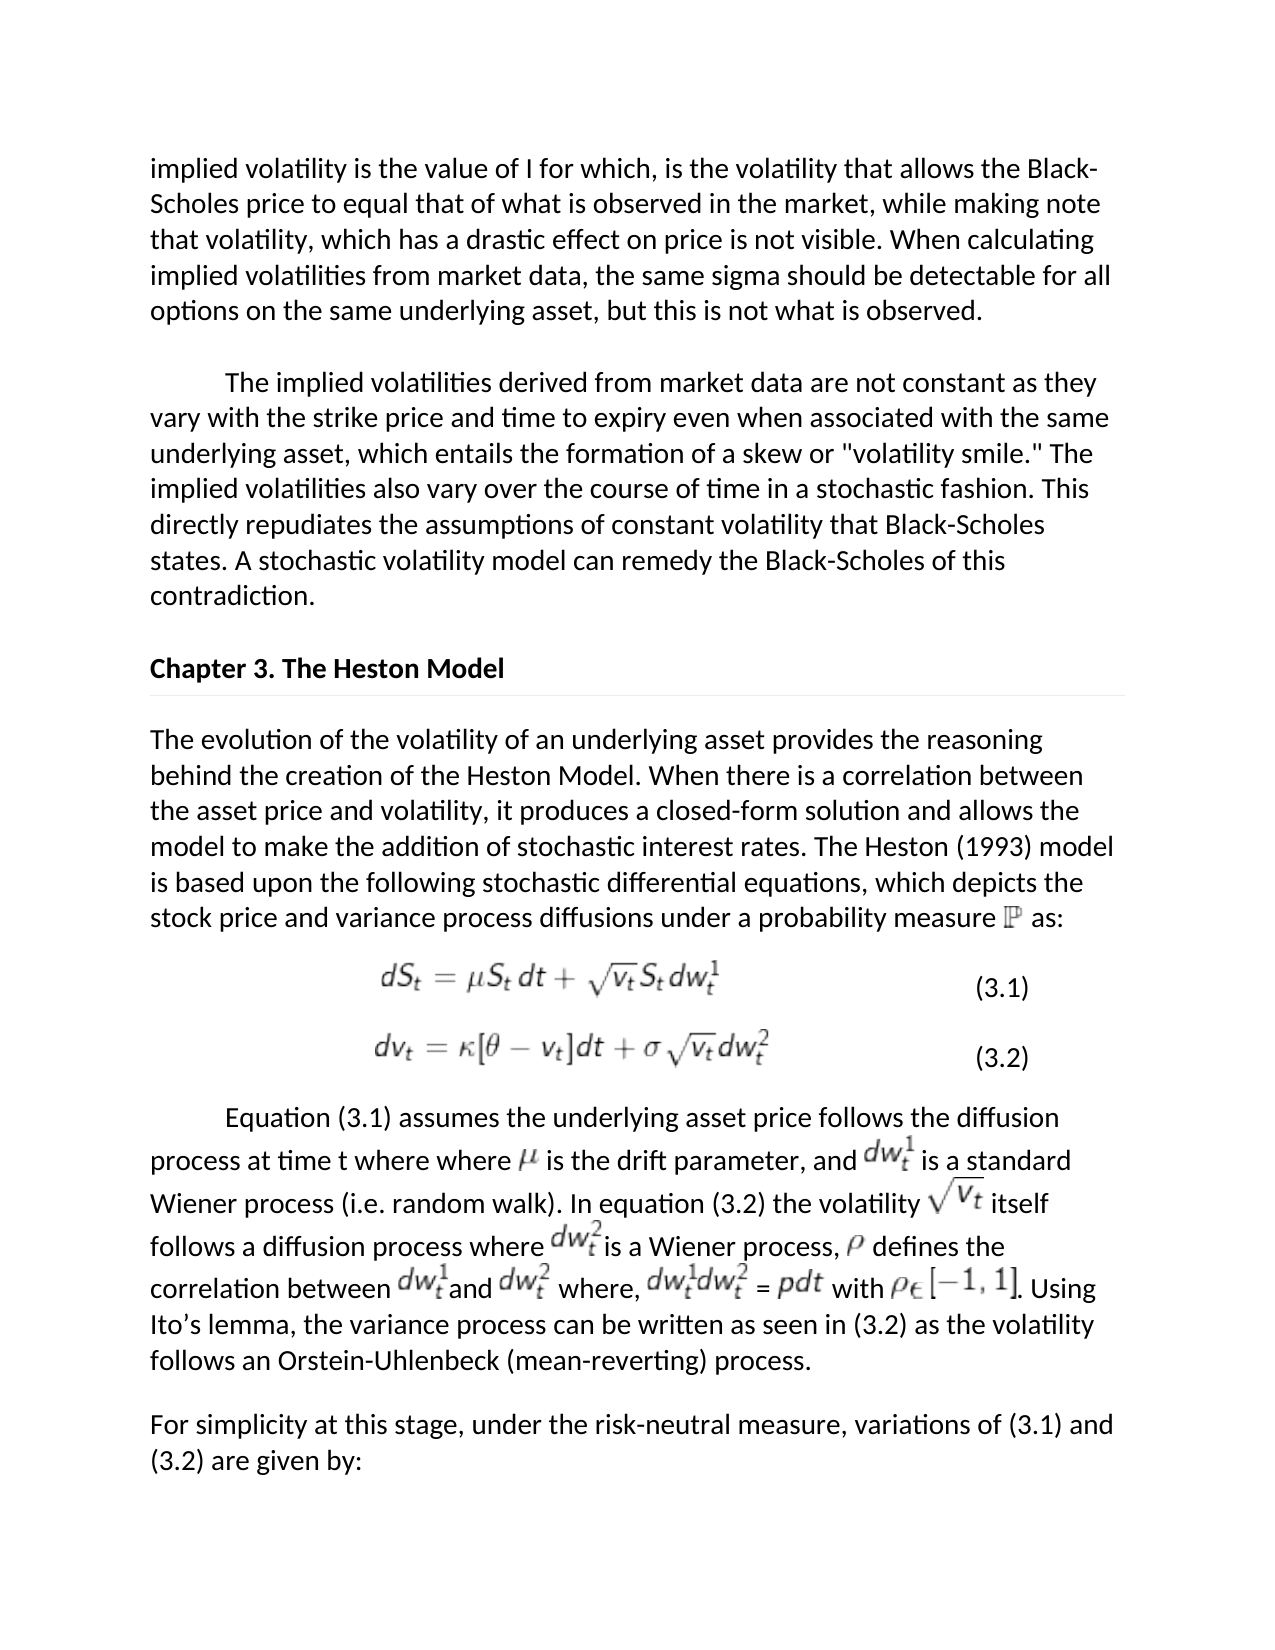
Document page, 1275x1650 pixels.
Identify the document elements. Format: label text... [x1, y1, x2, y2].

text For simplicity at this stage, under the risk-neutral measure, variations of (3.1) and (3.2) are given by: [150, 1406, 1125, 1478]
text Equation (3.1) assumes the underlying asset price follows the diffusion process at time t where where is the drift parameter, and is a standard Wiener process (i.e. random walk). In equation (3.2) the volatility itself follows a diffusion process where is a Wiener process, defines the correlation between and where, = with . Using Ito’s lemma, the variance process can be written as seen in (3.2) as the volatility follows an Orstein-Uhlenbeck (mean-reverting) process. [150, 1099, 1125, 1377]
picture [1003, 906, 1025, 928]
picture [518, 1149, 540, 1171]
picture [930, 1267, 1017, 1299]
picture [777, 1269, 826, 1299]
picture [398, 1263, 449, 1299]
picture [381, 960, 719, 998]
picture [891, 1277, 925, 1299]
picture [647, 1263, 750, 1299]
picture [864, 1135, 915, 1171]
picture [551, 1220, 604, 1256]
text Chapter 3. The Heston Model [150, 651, 1125, 695]
picture [847, 1235, 866, 1256]
text The implied volatilities derived from market data are not constant as they vary with the strike price and time to expiry even when associated with the same underlying asset, which entails the formation of a skew or "volatility smile." The implied volatilities also vary over the course of time in a stochastic fashion. This directly repudiates the assumptions of constant volatility that Black-Scholes states. A stochastic volatility model can remedy the Black-Scholes of this contradiction. [150, 364, 1125, 613]
picture [499, 1263, 552, 1299]
picture [375, 1029, 771, 1068]
text The evolution of the volatility of an underlying asset provides the reasoning behind the creation of the Heston Model. When there is a correlation between the asset price and volatility, it produces a closed-form solution and allows the model to make the addition of stochastic interest rates. The Heston (1993) model is based upon the following stochastic differential equations, which depicts the stock price and variance process diffusions under a probability measure as: [150, 721, 1125, 935]
picture [927, 1177, 984, 1214]
